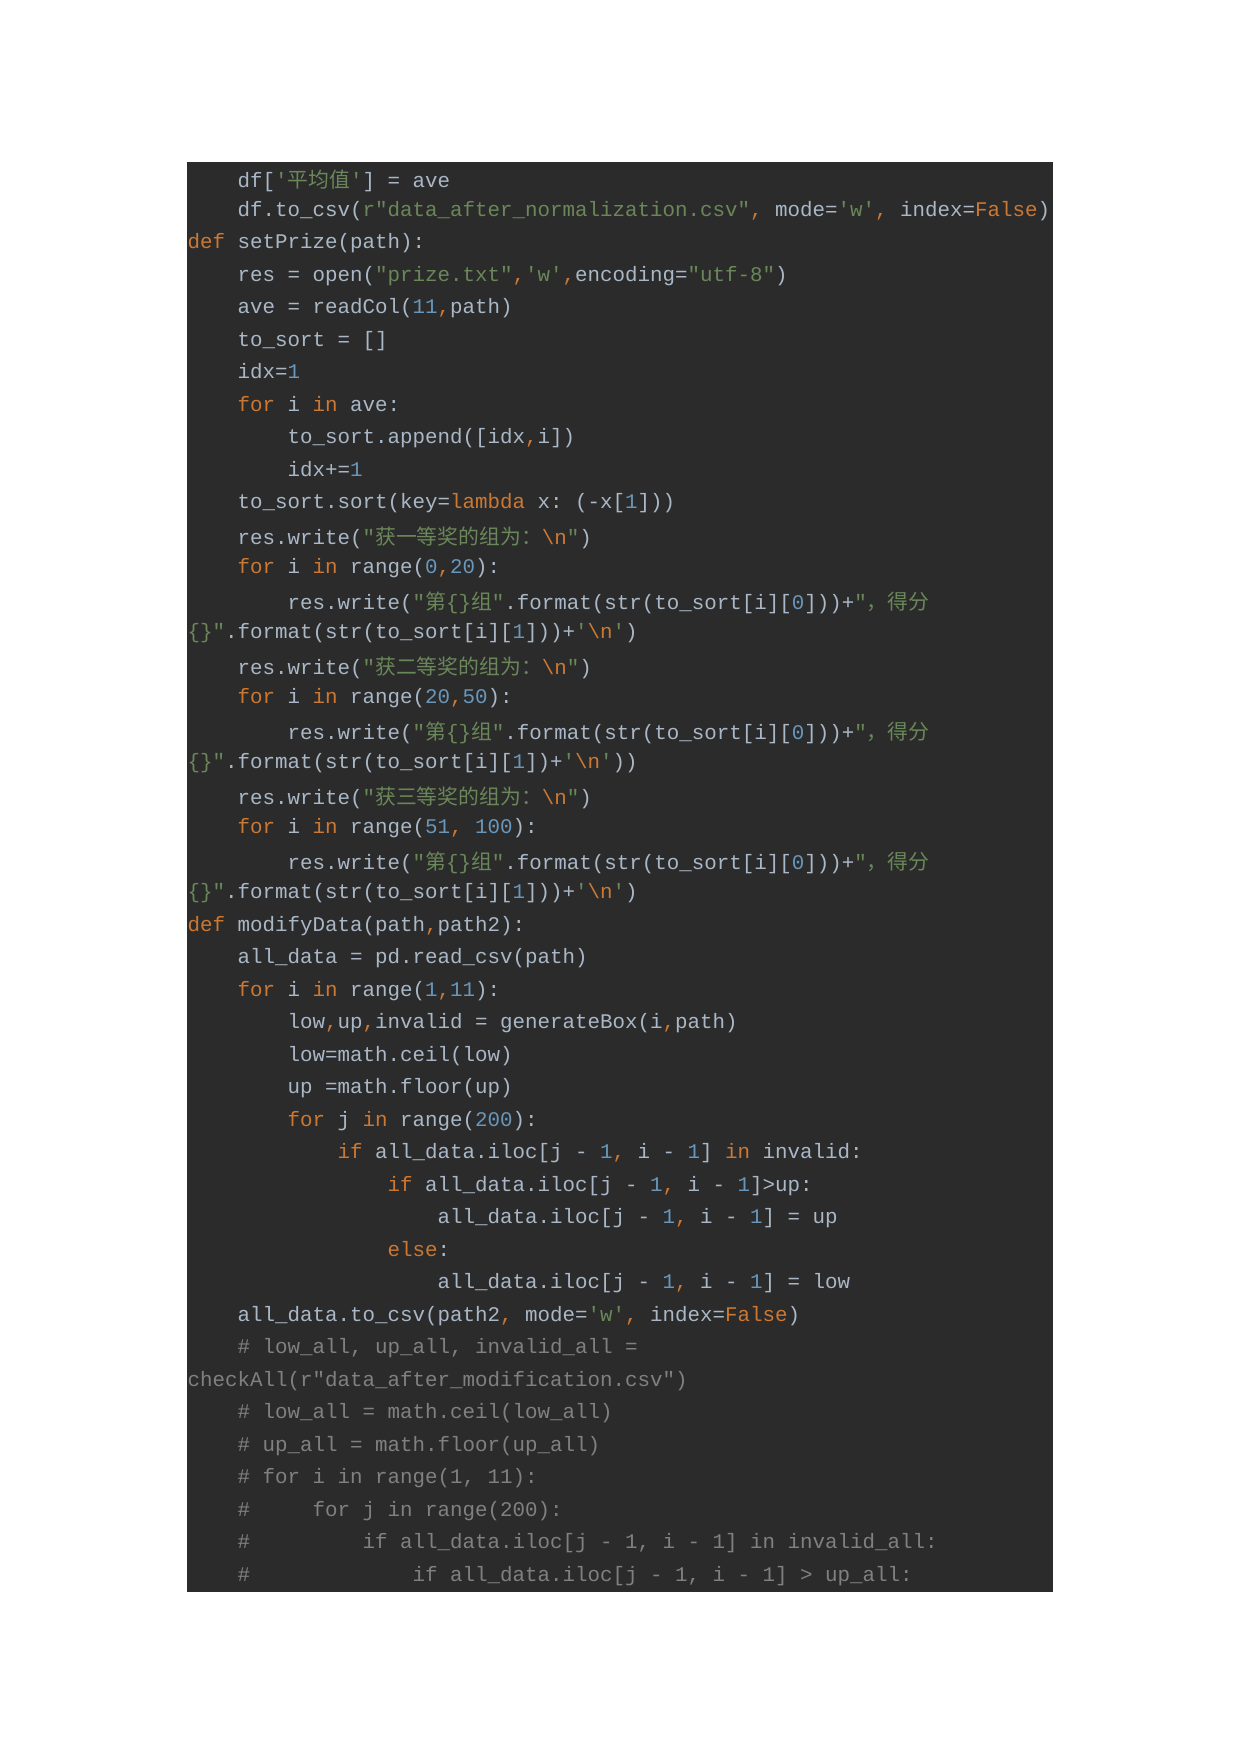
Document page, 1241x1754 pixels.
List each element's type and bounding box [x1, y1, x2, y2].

text [187, 162, 1053, 1592]
